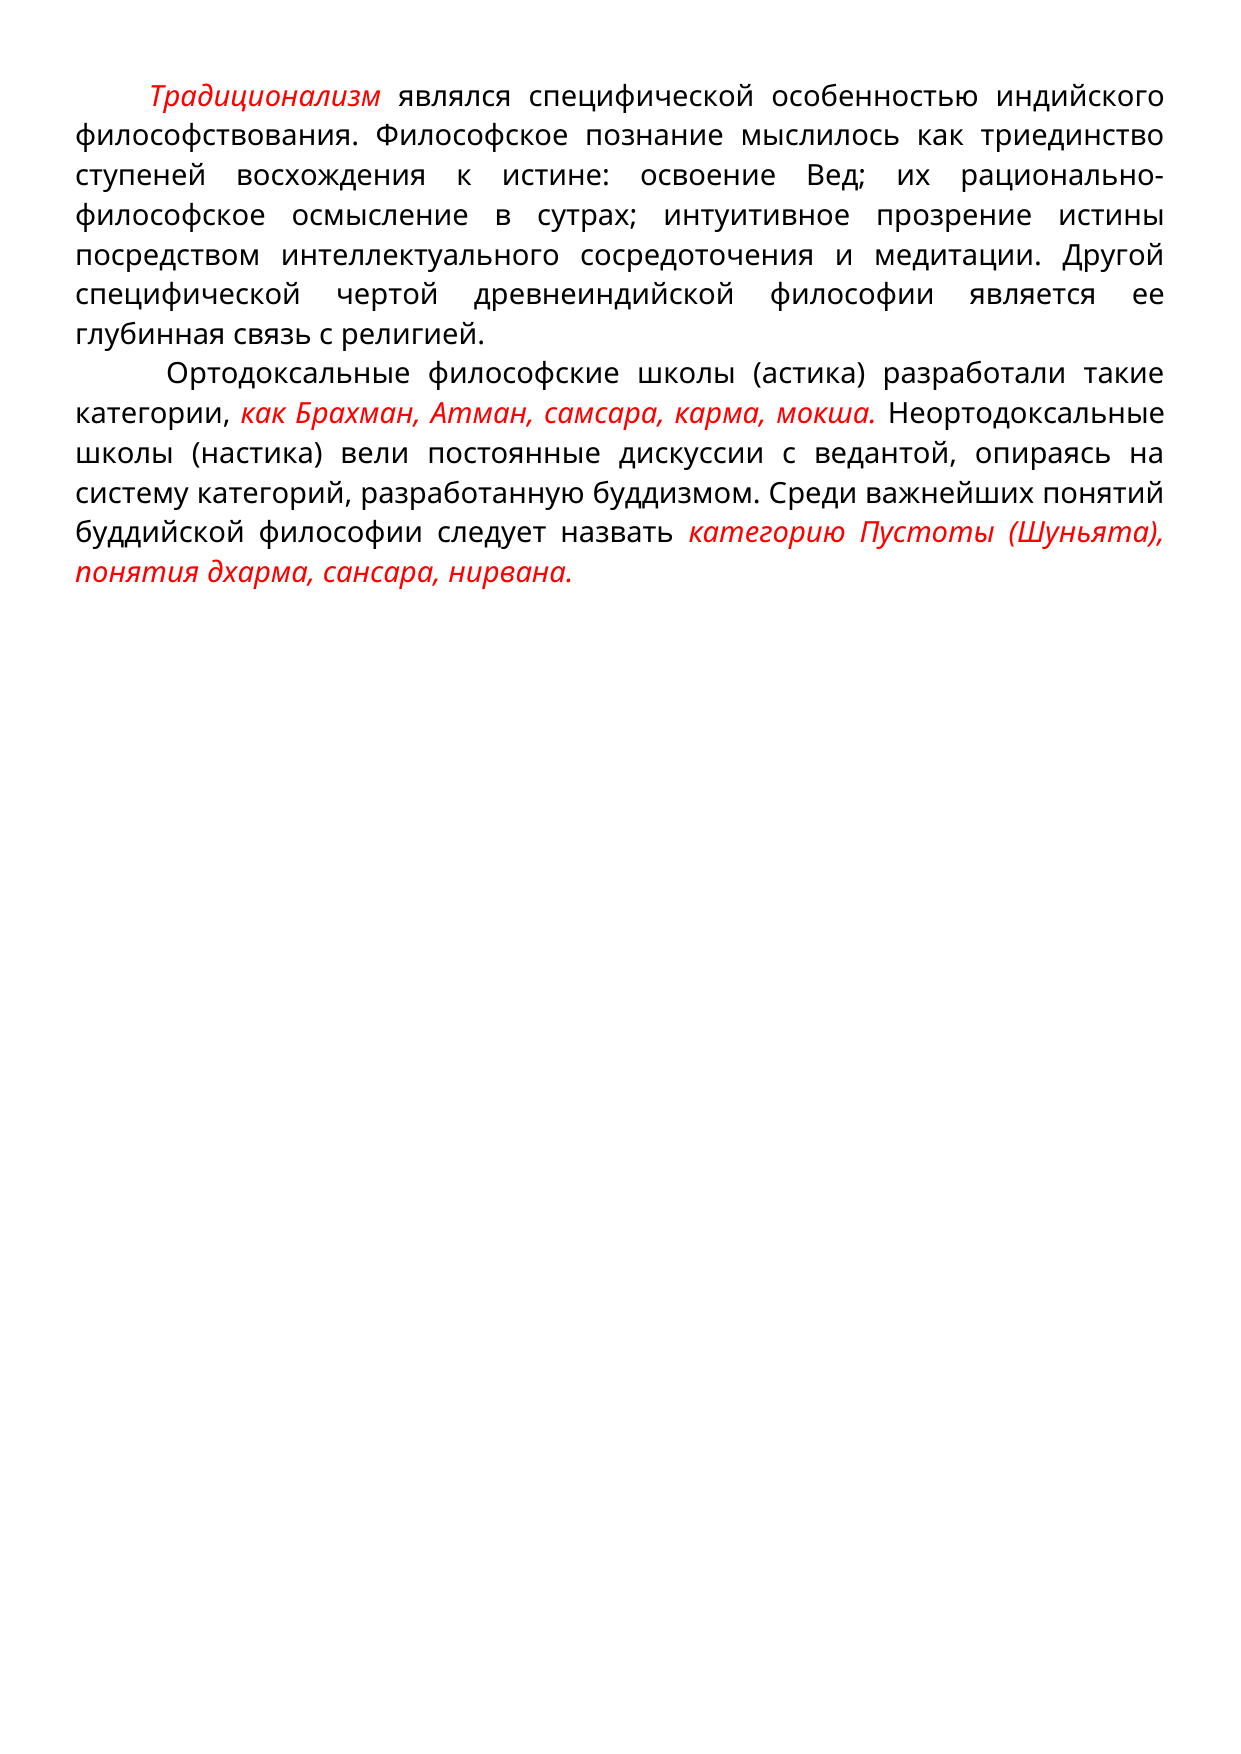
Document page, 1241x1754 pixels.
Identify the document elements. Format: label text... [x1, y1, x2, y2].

text Ортодоксальные философские школы (астика) разработали такие категории, как Брахман, Атман, самсара, карма, мокша. Неортодоксальные школы (настика) вели постоянные дискуссии с ведантой, опираясь на систему категорий, разработанную буддизмом. Среди важнейших понятий буддийской философии следует назвать категорию Пустоты (Шуньята), понятия дхарма, сансара, нирвана. [75, 353, 1165, 591]
text Традиционализм являлся специфической особенностью индийского философствования. Философское познание мыслилось как триединство ступеней восхождения к истине: освоение Вед; их рационально-философское осмысление в сутрах; интуитивное прозрение истины посредством интеллектуального сосредоточения и медитации. Другой специфической чертой древнеиндийской философии является ее глубинная связь с религией. [75, 75, 1165, 353]
